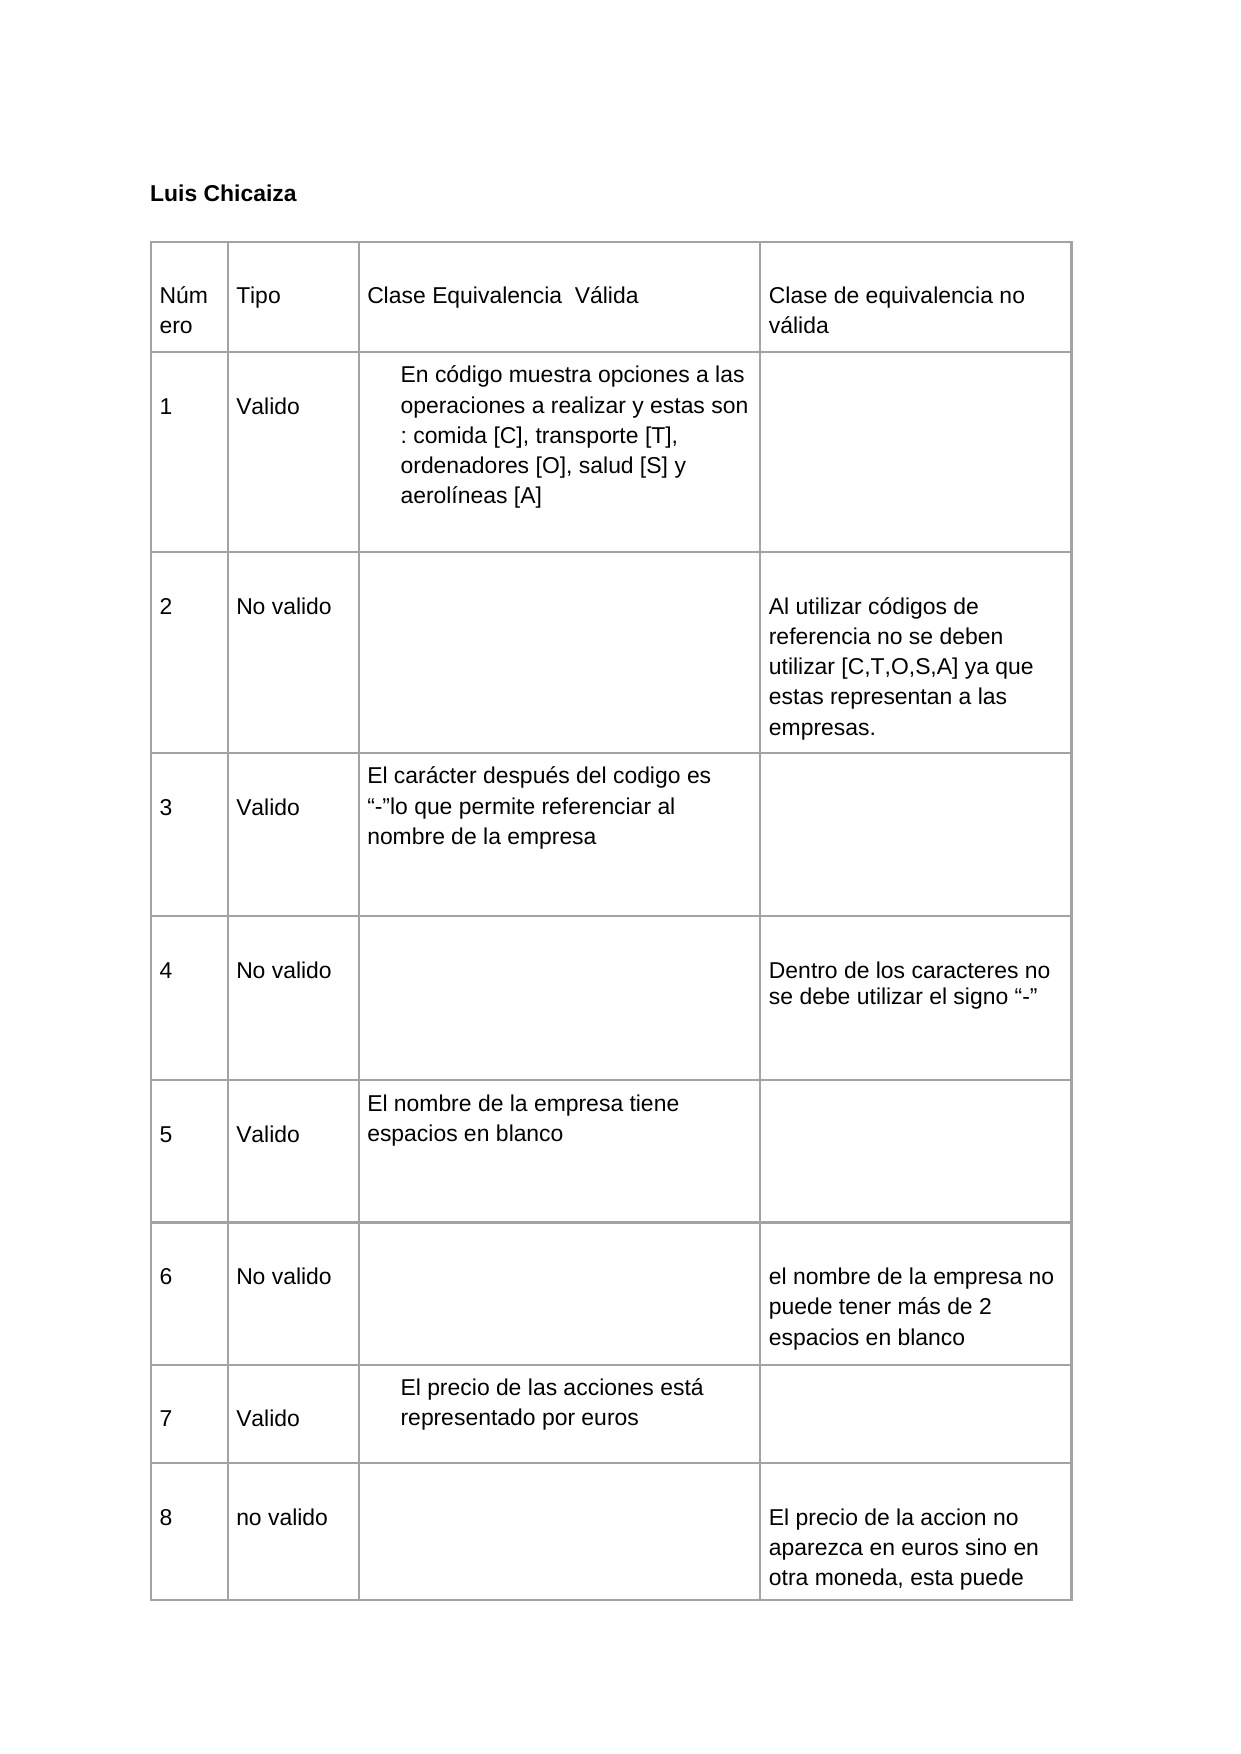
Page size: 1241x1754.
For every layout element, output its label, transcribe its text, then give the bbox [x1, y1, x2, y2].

table_cell Al utilizar códigos de referencia no se deben utilizar [C,T,O,S,A] ya que estas representan a las empresas. [761, 553, 1070, 752]
table_cell 7 [152, 1366, 227, 1462]
table_cell No valido [229, 553, 358, 752]
table_cell [761, 754, 1070, 915]
table_cell No valido [229, 1224, 358, 1364]
table_header Número [152, 243, 227, 351]
text Luis Chicaiza [150, 180, 1090, 207]
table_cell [761, 1464, 1070, 1599]
table_cell el nombre de la empresa no puede tener más de 2 espacios en blanco [761, 1224, 1070, 1364]
table_header Tipo [229, 243, 358, 351]
table_cell En código muestra opciones a las operaciones a realizar y estas son : comida [C], transporte [T], ordenadores [O], salud [S] y aerolíneas [A] [360, 353, 759, 551]
table_header Clase Equivalencia Válida [360, 243, 759, 351]
table_cell [360, 1224, 759, 1364]
table_cell El nombre de la empresa tiene espacios en blanco [360, 1081, 759, 1221]
table_cell [360, 917, 759, 1079]
table_cell 1 [152, 353, 227, 551]
table_cell No valido [229, 917, 358, 1079]
table_cell 8 [152, 1464, 227, 1599]
table_cell [360, 553, 759, 752]
table_cell [761, 1366, 1070, 1462]
table_cell 5 [152, 1081, 227, 1221]
table_cell 4 [152, 917, 227, 1079]
table_cell El carácter después del codigo es “-”lo que permite referenciar al nombre de la empresa [360, 754, 759, 915]
table_cell no valido [229, 1464, 358, 1599]
table_cell 6 [152, 1224, 227, 1364]
table_header Clase de equivalencia no válida [761, 243, 1070, 351]
table_cell El precio de las acciones está representado por euros [360, 1366, 759, 1462]
table_cell Valido [229, 754, 358, 915]
table_cell [761, 353, 1070, 551]
table_cell Valido [229, 353, 358, 551]
table_cell Valido [229, 1366, 358, 1462]
table_cell Valido [229, 1081, 358, 1221]
table_cell [761, 1081, 1070, 1221]
table_cell 2 [152, 553, 227, 752]
table_cell [360, 1464, 759, 1599]
table_cell Dentro de los caracteres no se debe utilizar el signo “-” [761, 917, 1070, 1079]
table_cell 3 [152, 754, 227, 915]
